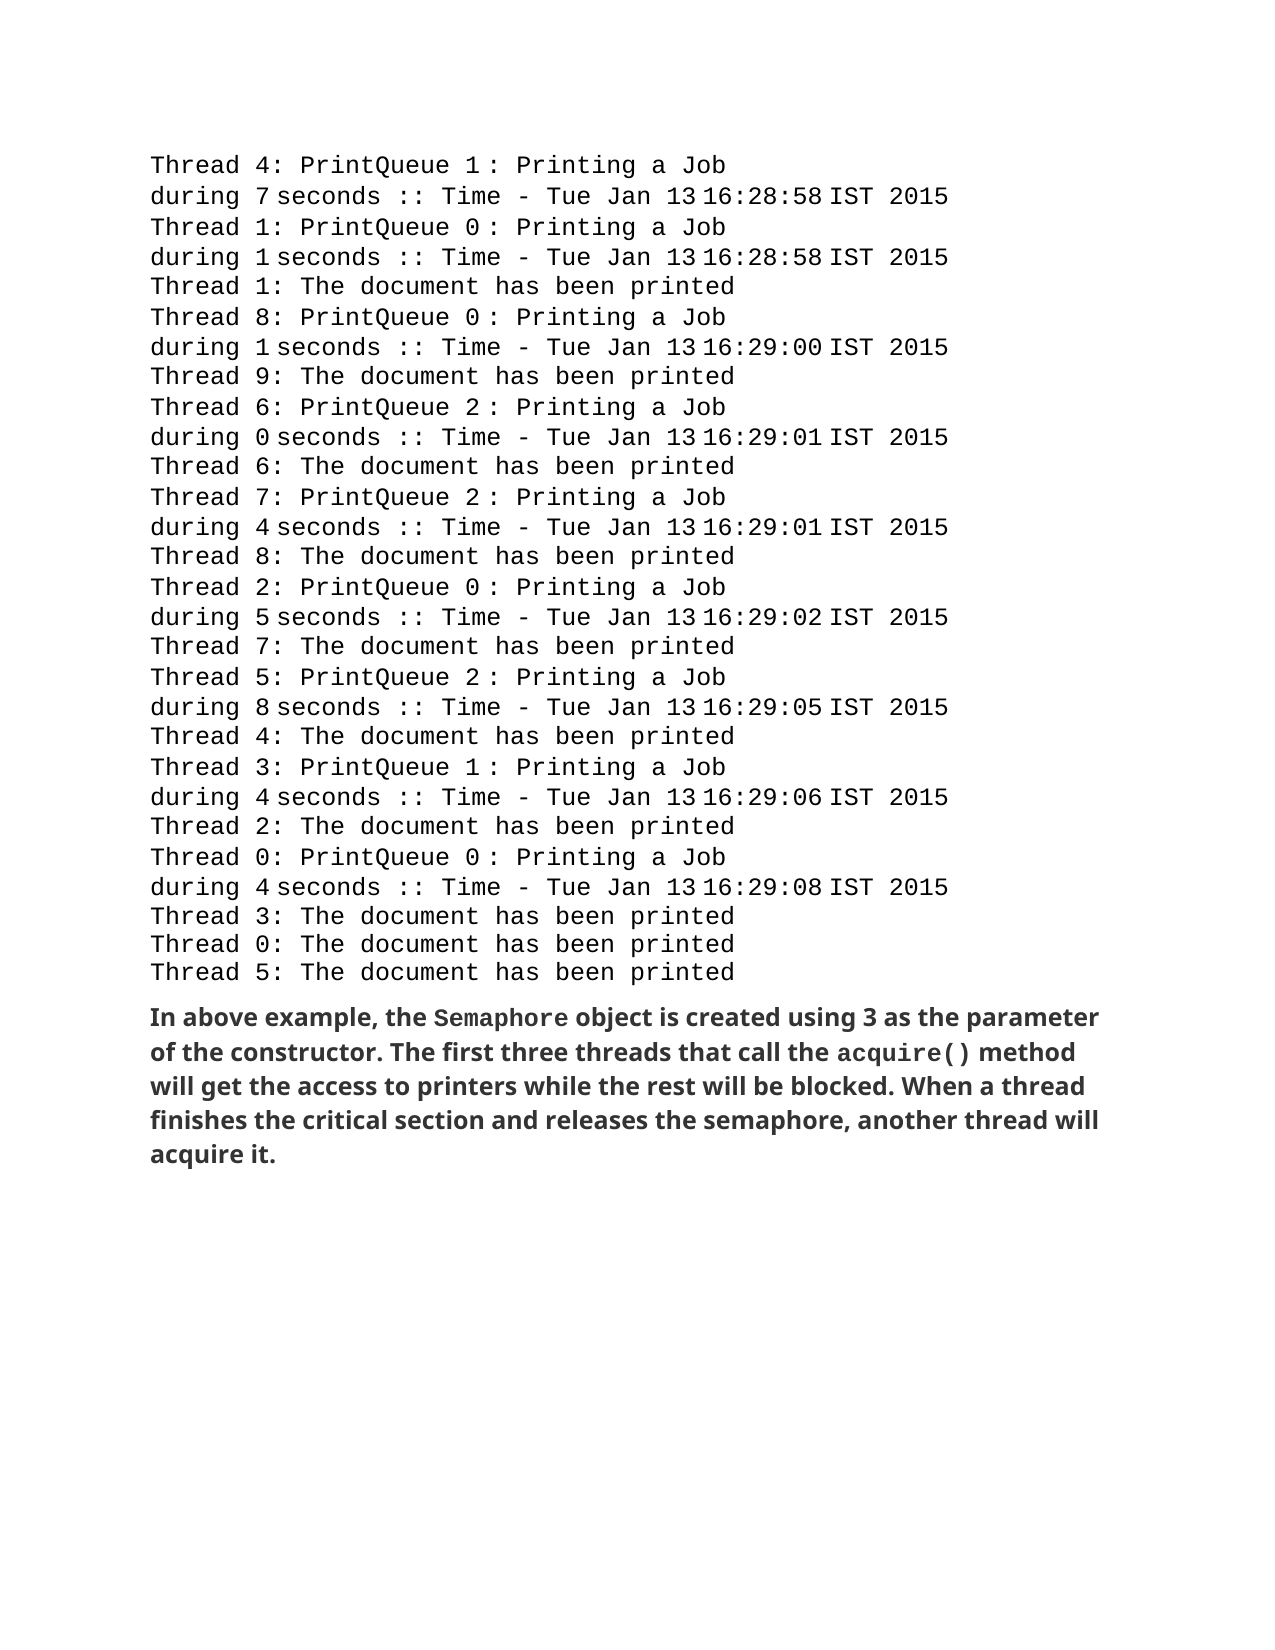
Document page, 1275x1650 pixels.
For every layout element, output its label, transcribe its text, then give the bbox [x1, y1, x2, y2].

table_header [150, 150, 1005, 988]
text In above example, the Semaphore object is created using 3 as the parameter of the constructor. The first three threads that call the acquire() method will get the access to printers while the rest will be blocked. When a thread finishes the critical section and releases the semaphore, another thread will acquire it. [150, 1000, 1125, 1171]
